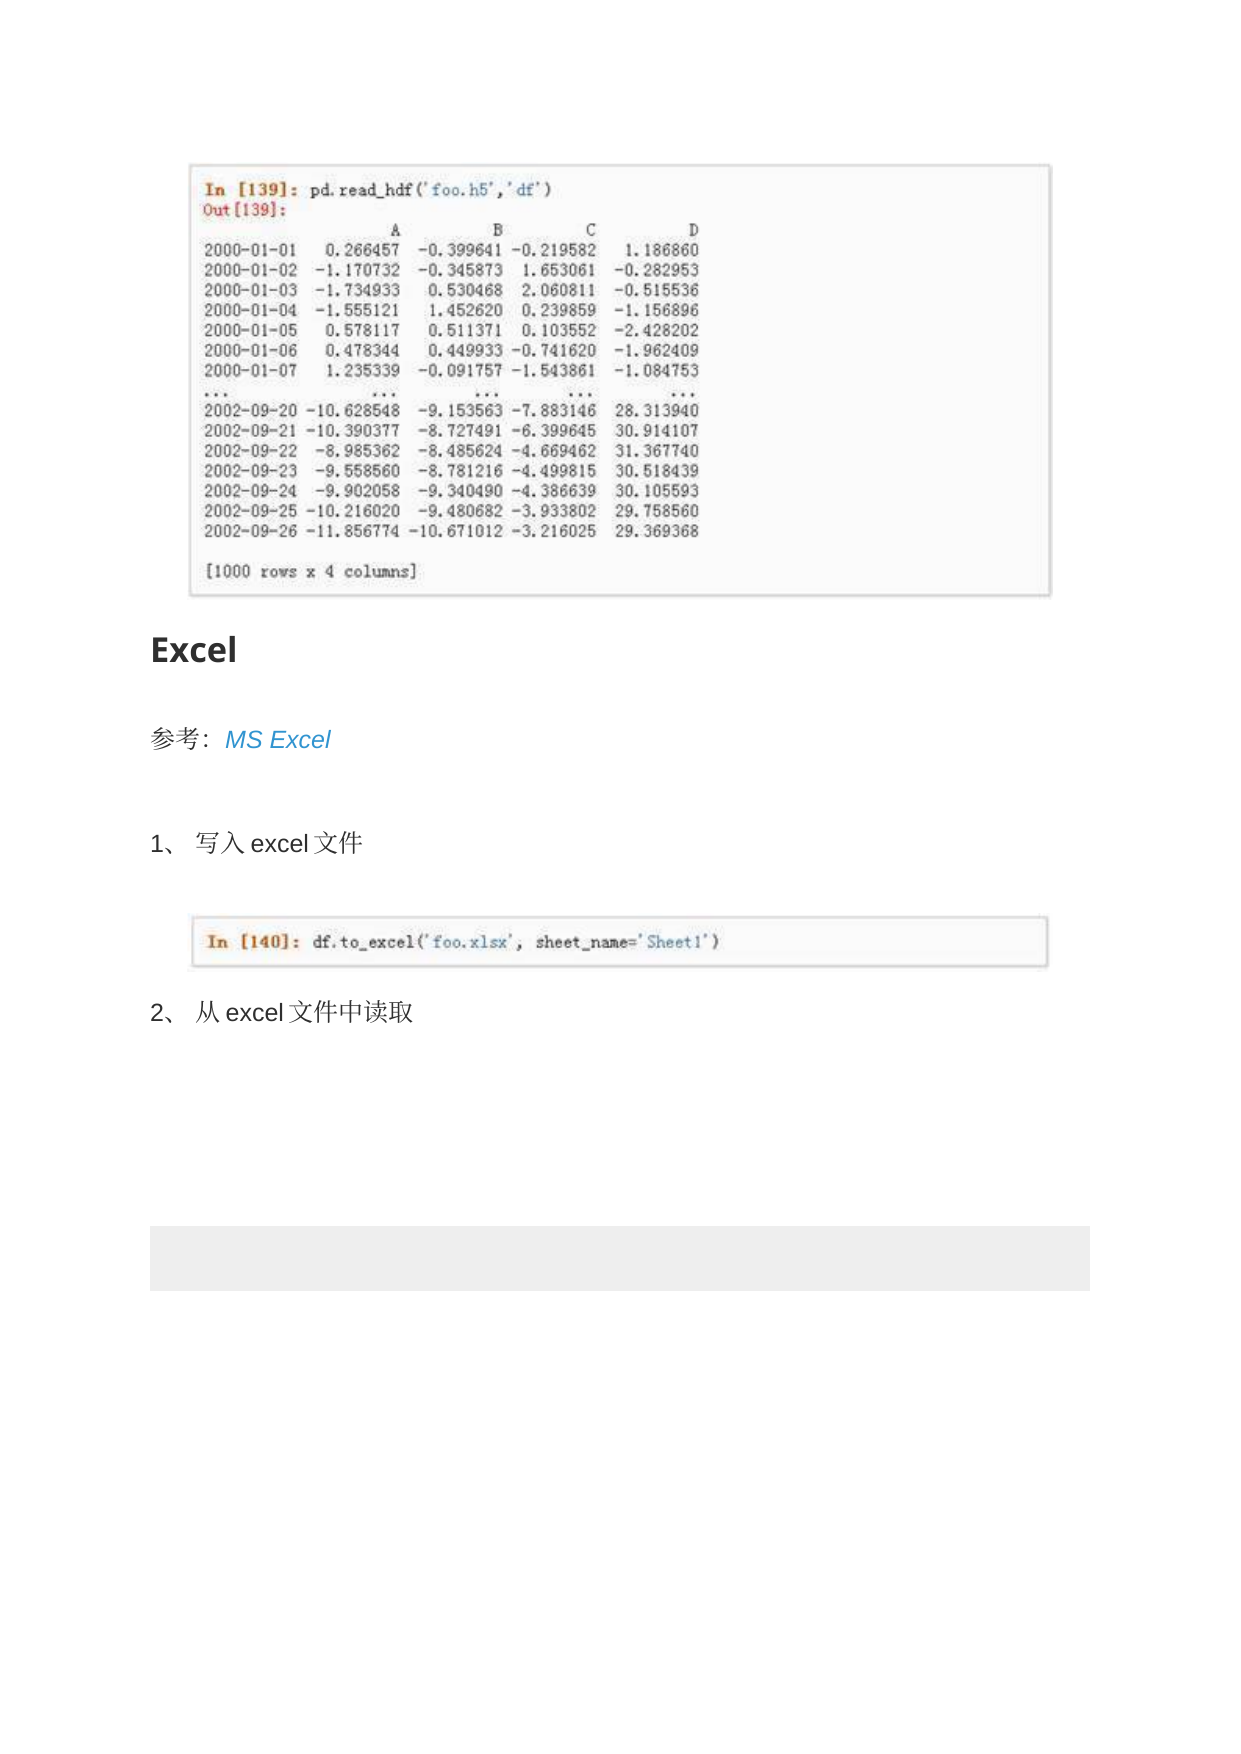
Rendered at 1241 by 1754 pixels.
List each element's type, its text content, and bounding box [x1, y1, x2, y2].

text 2、 从excel文件中读取 [150, 978, 1090, 1043]
text Excel [150, 617, 1090, 682]
picture [187, 913, 1053, 972]
picture [187, 162, 1053, 600]
text 参考：MS Excel [150, 705, 1090, 770]
text 1、 写入excel文件 [150, 809, 1090, 874]
